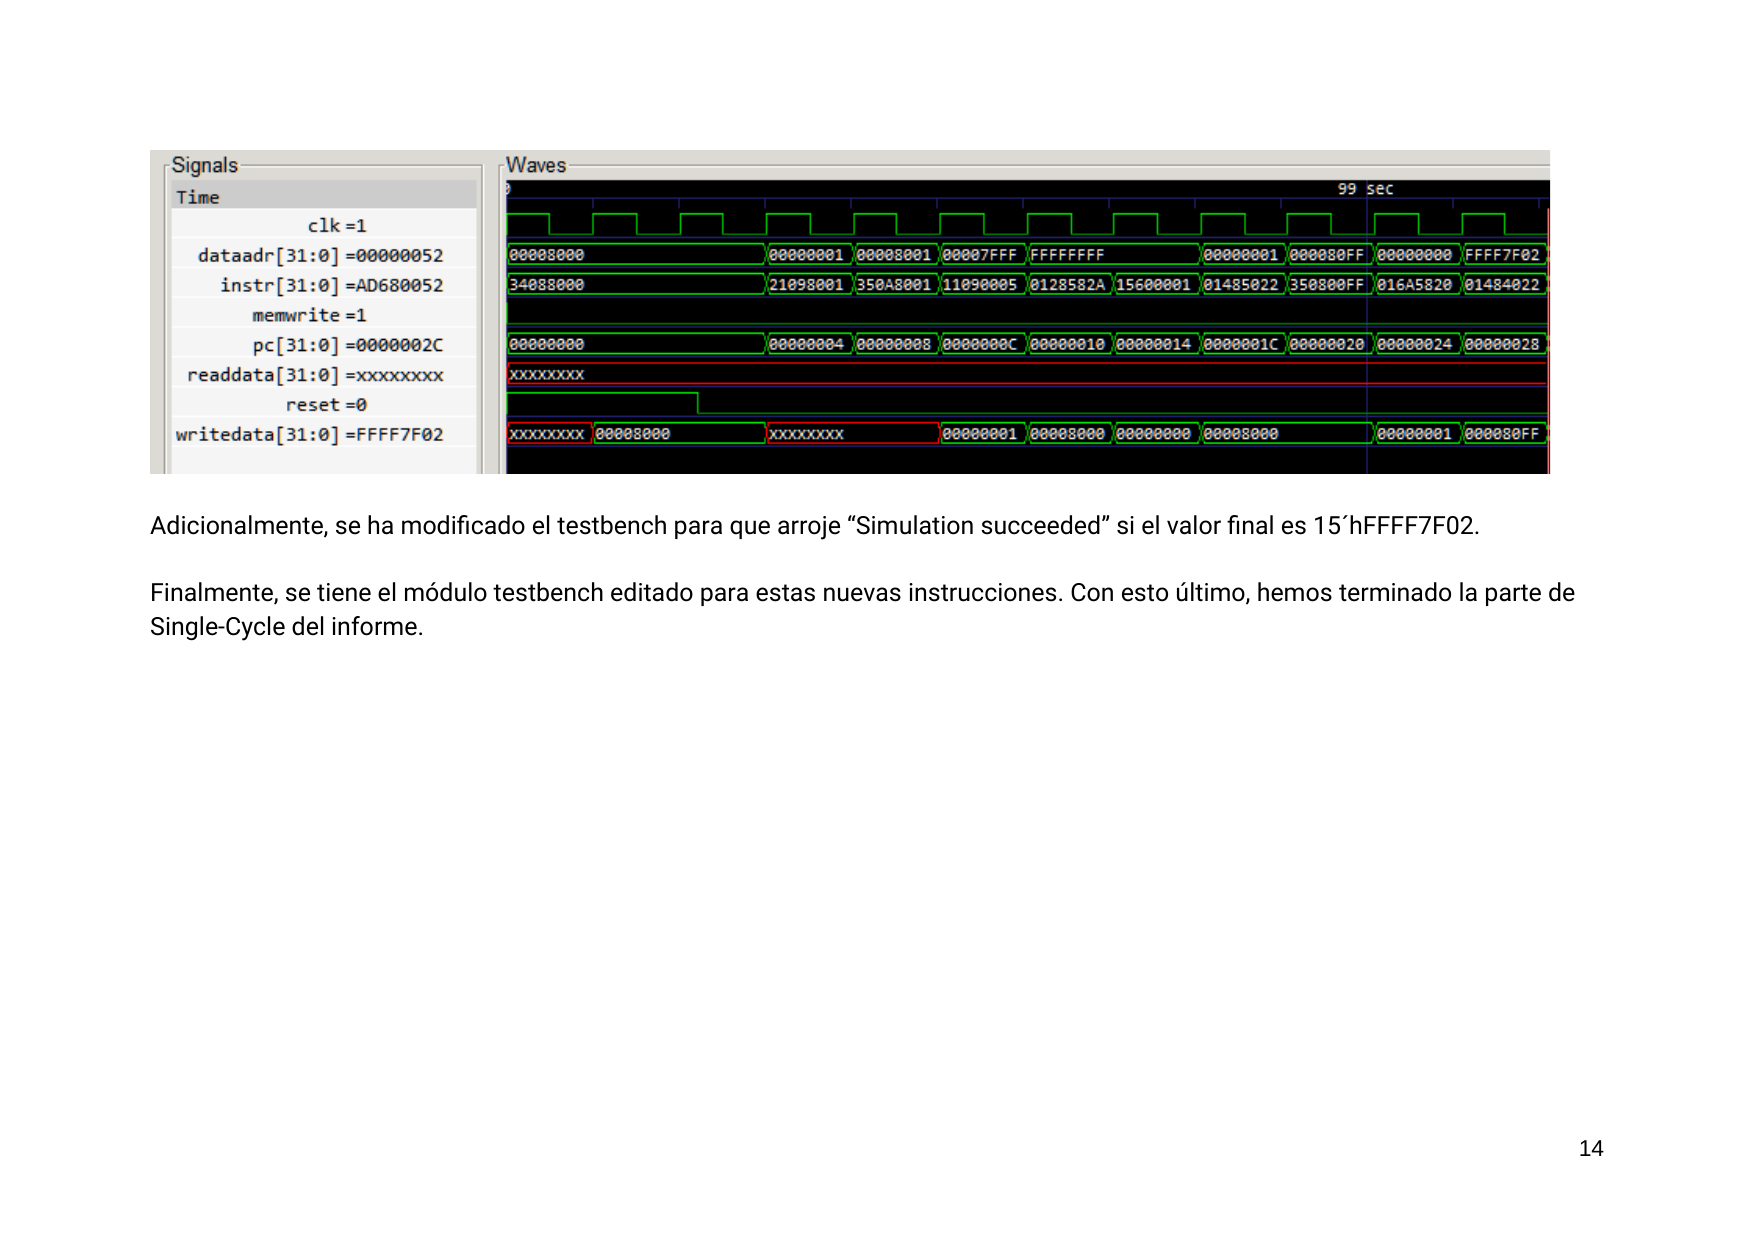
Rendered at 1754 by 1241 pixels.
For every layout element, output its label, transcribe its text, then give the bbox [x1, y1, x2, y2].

text Adicionalmente, se ha modificado el testbench para que arroje “Simulation succeeded” si el valor final es 15´hFFFF7F02. [150, 511, 1604, 540]
picture [150, 150, 1550, 474]
text Finalmente, se tiene el módulo testbench editado para estas nuevas instrucciones. Con esto último, hemos terminado la parte de Single-Cycle del informe. [150, 578, 1604, 641]
